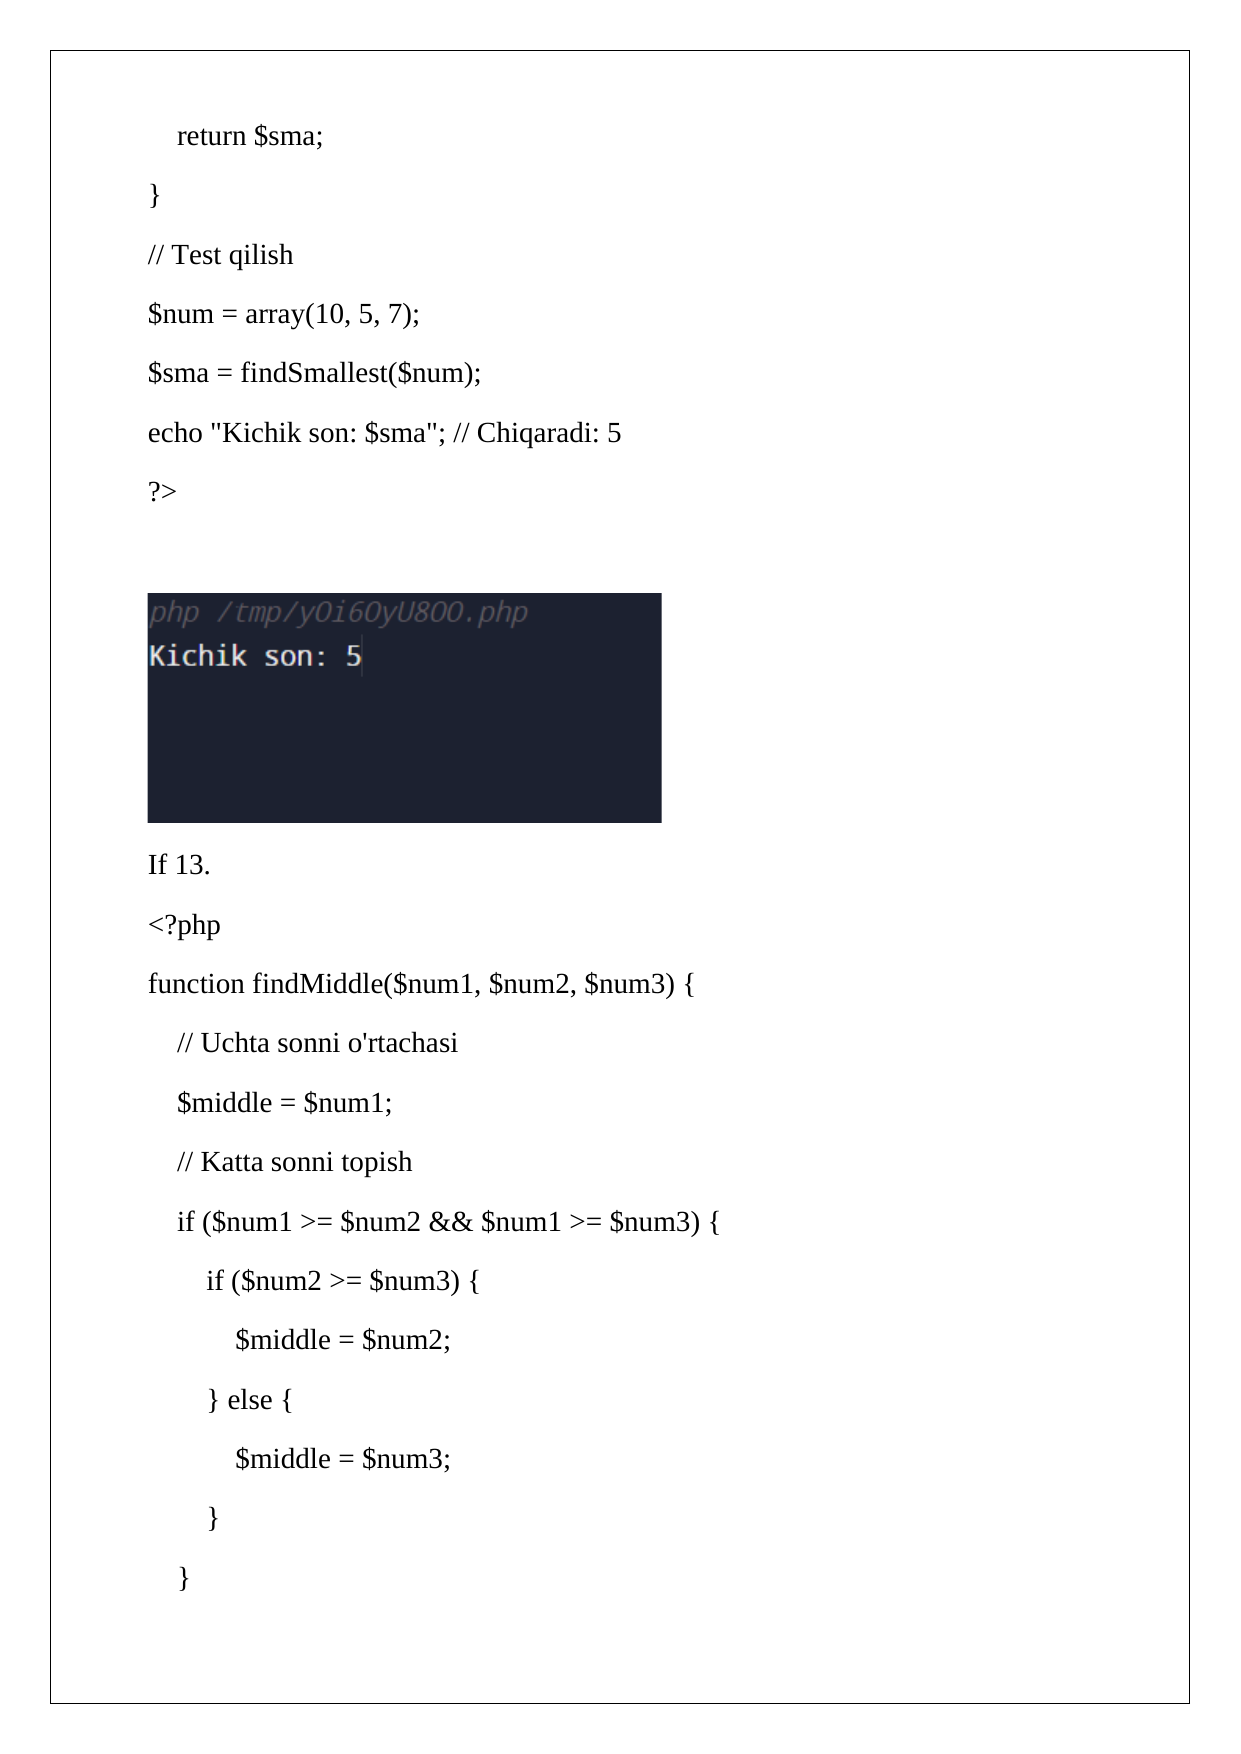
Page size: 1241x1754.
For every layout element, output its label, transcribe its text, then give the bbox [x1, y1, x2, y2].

text } else { [148, 1382, 1152, 1415]
text function findMiddle($num1, $num2, $num3) { [148, 966, 1152, 1000]
text // Katta sonni topish [148, 1144, 1152, 1178]
text If 13. [148, 847, 1152, 881]
text <?php [148, 907, 1152, 940]
text if ($num1 >= $num2 && $num1 >= $num3) { [148, 1204, 1152, 1237]
text } [148, 177, 1152, 211]
text } [148, 1501, 1152, 1534]
text $middle = $num1; [148, 1085, 1152, 1118]
text $sma = findSmallest($num); [148, 356, 1152, 389]
text ?> [148, 474, 1152, 508]
text $middle = $num3; [148, 1441, 1152, 1475]
text $middle = $num2; [148, 1322, 1152, 1356]
text $num = array(10, 5, 7); [148, 296, 1152, 330]
text if ($num2 >= $num3) { [148, 1263, 1152, 1297]
text return $sma; [148, 118, 1152, 152]
text echo "Kichik son: $sma"; // Chiqaradi: 5 [148, 415, 1152, 448]
text // Uchta sonni o'rtachasi [148, 1026, 1152, 1059]
text // Test qilish [148, 237, 1152, 270]
picture [147, 593, 662, 823]
text } [148, 1560, 1152, 1593]
